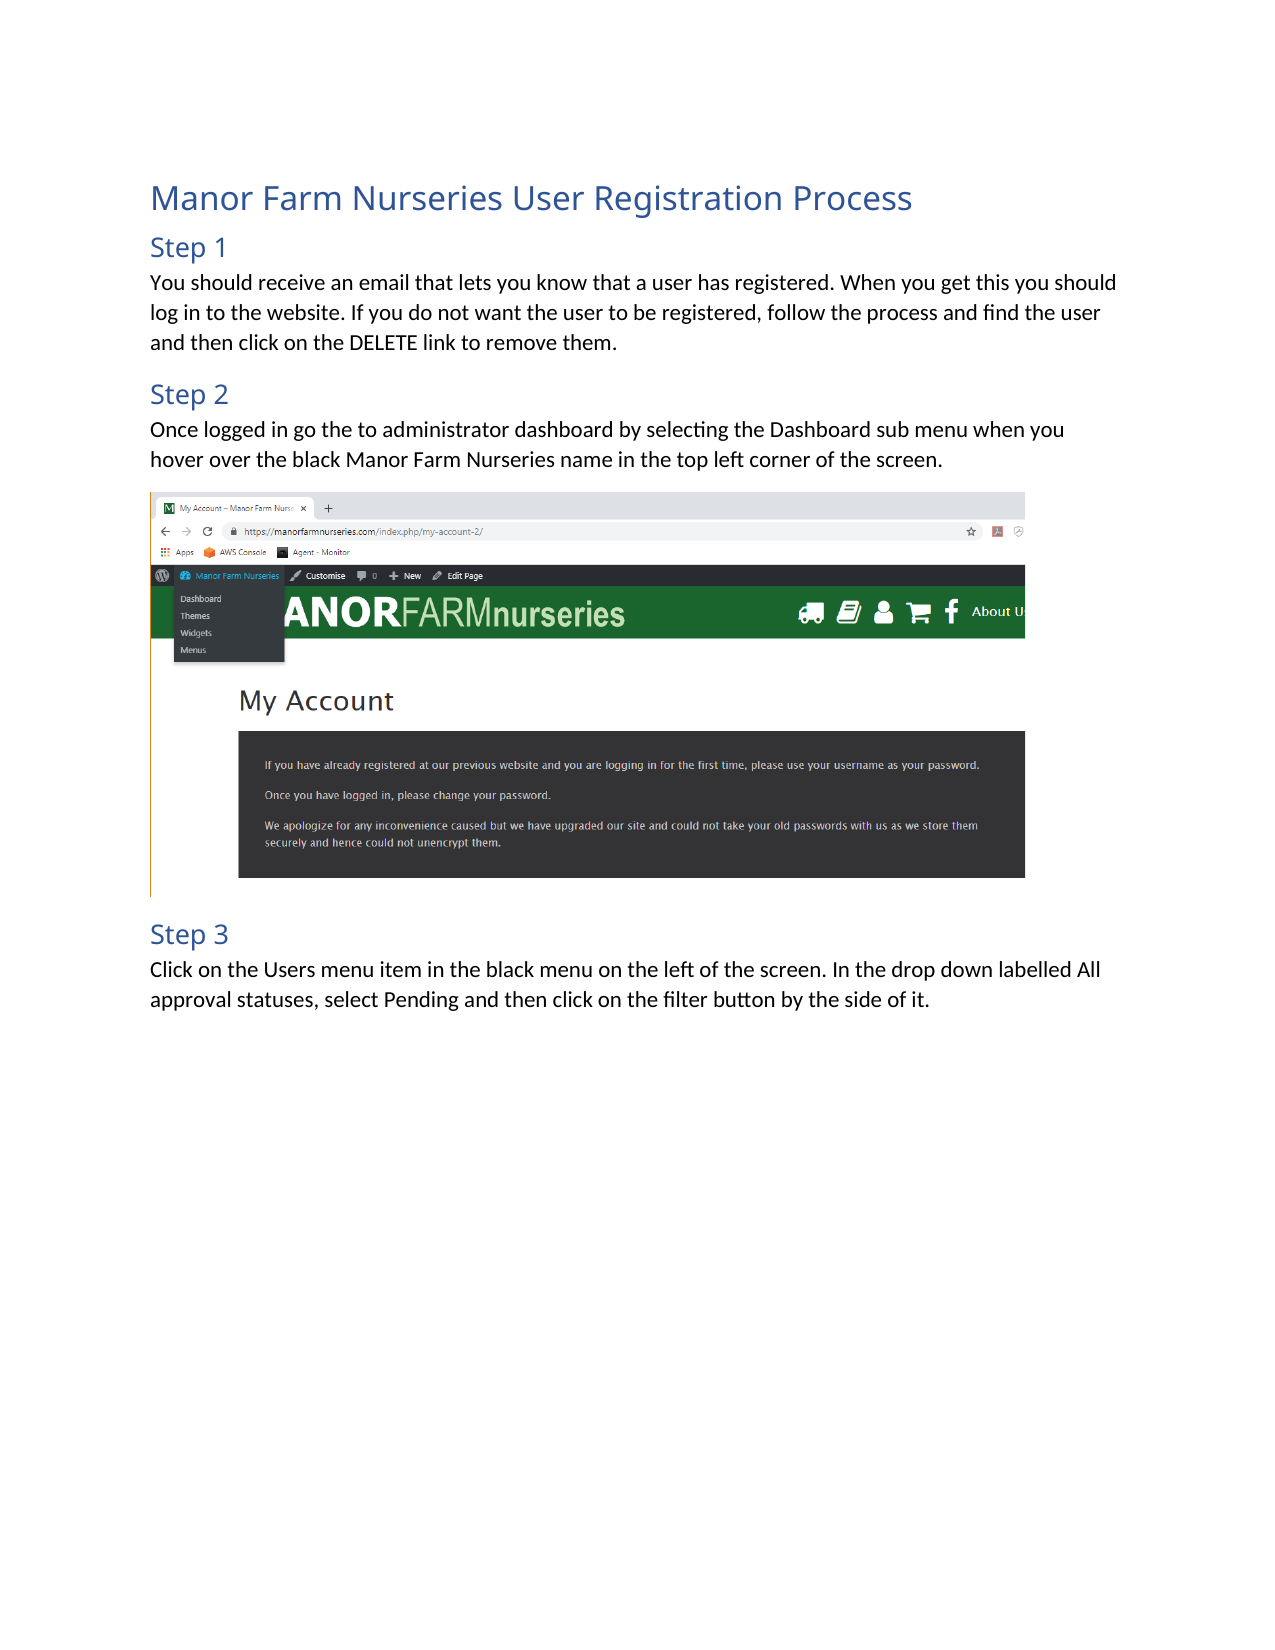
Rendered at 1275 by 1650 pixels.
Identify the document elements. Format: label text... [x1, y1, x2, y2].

subtitle Manor Farm Nurseries User Registration Process [150, 175, 1125, 220]
picture [150, 492, 1025, 897]
subtitle Step 1 [150, 228, 1125, 265]
text Once logged in go the to administrator dashboard by selecting the Dashboard sub menu when you hover over the black Manor Farm Nurseries name in the top left corner of the screen. [150, 415, 1125, 473]
text Click on the Users menu item in the black menu on the left of the screen. In the drop down labelled All approval statuses, select Pending and then click on the filter button by the side of it. [150, 955, 1125, 1014]
text You should receive an email that lets you know that a user has registered. When you get this you should log in to the website. If you do not want the user to be registered, follow the process and find the user and then click on the DELETE link to remove them. [150, 268, 1125, 356]
subtitle Step 2 [150, 375, 1125, 412]
subtitle Step 3 [150, 916, 1125, 952]
